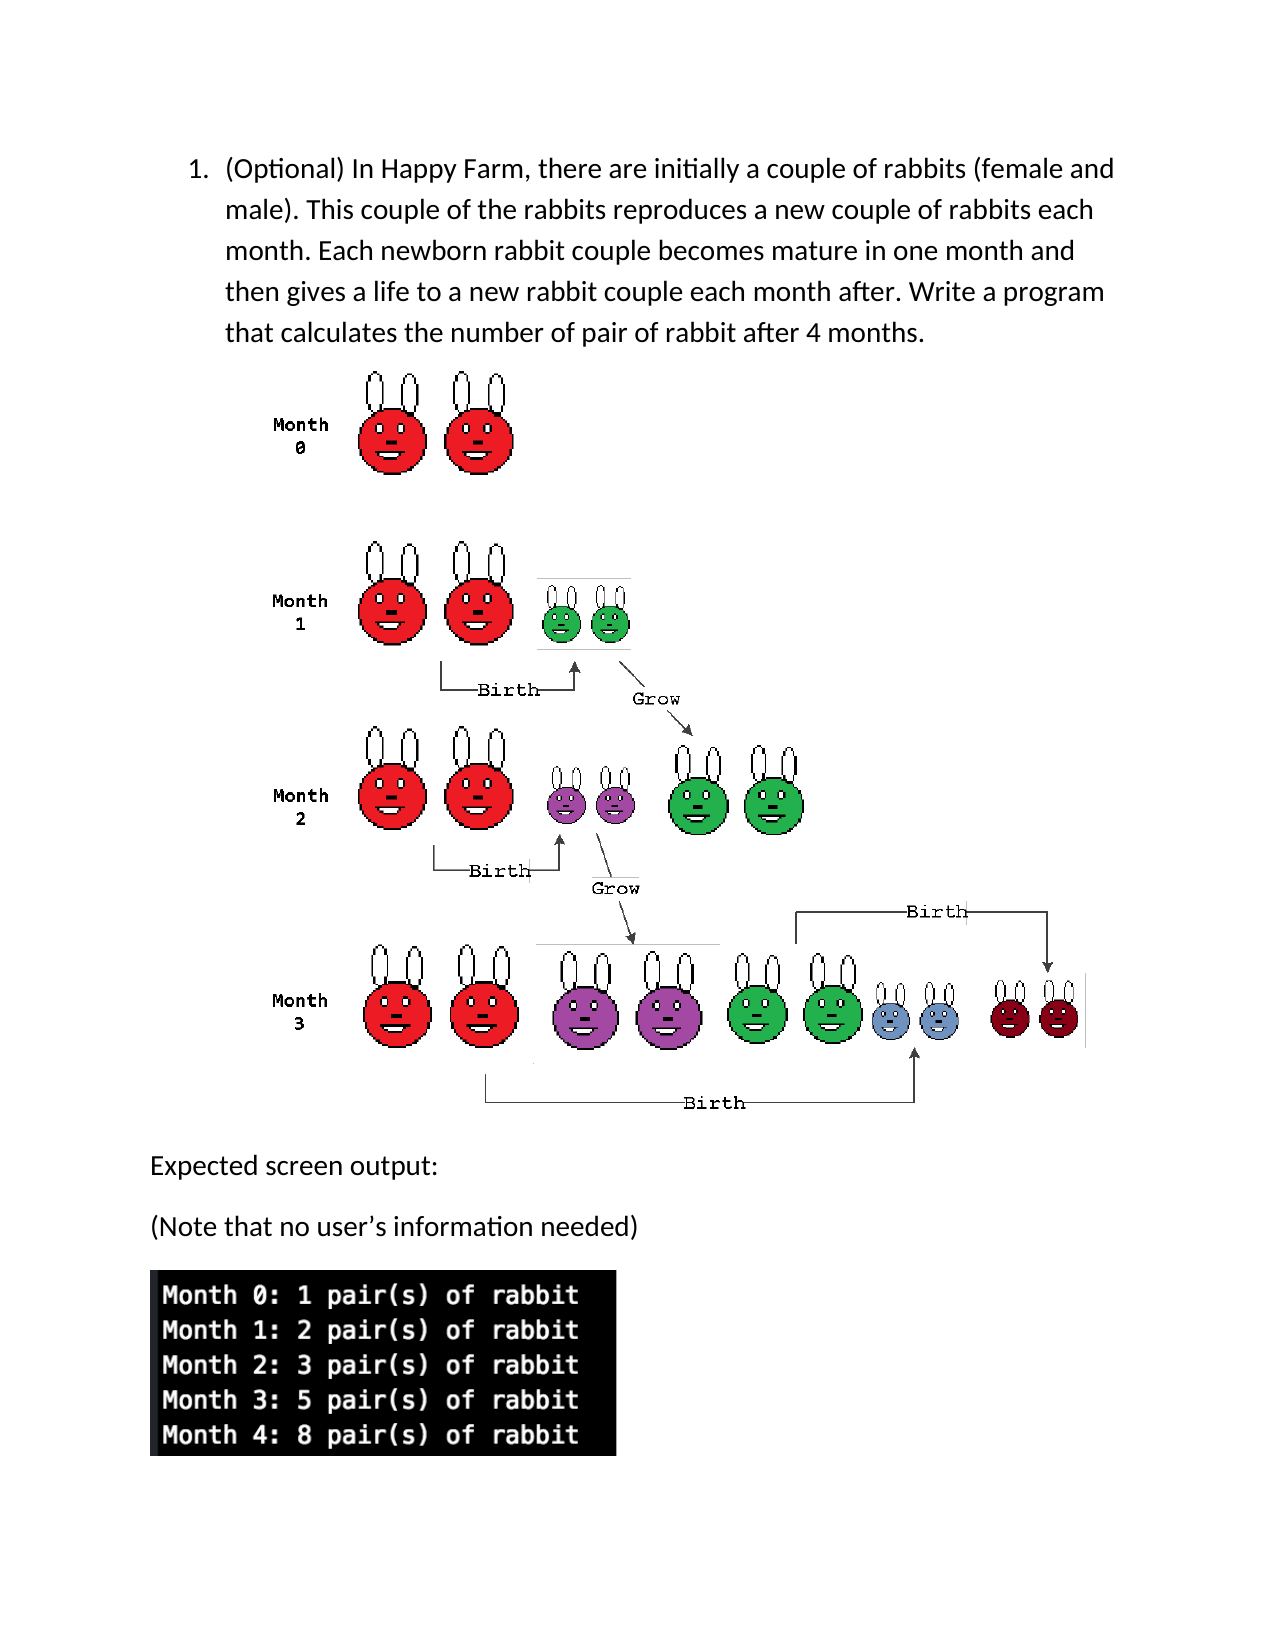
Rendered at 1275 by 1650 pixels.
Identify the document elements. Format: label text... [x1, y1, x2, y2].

text (Note that no user’s information needed) [150, 1208, 1125, 1244]
picture [150, 1270, 617, 1456]
picture [261, 354, 1089, 1122]
text Expected screen output: [150, 1147, 1125, 1182]
list (Optional) In Happy Farm, there are initially a couple of rabbits (female and male). This couple of the rabbits reproduces a new couple of rabbits each month. Each newborn rabbit couple becomes mature in one month and then gives a life to a new rabbit couple each month after. Write a program that calculates the number of pair of rabbit after 4 months. [187, 150, 1125, 349]
